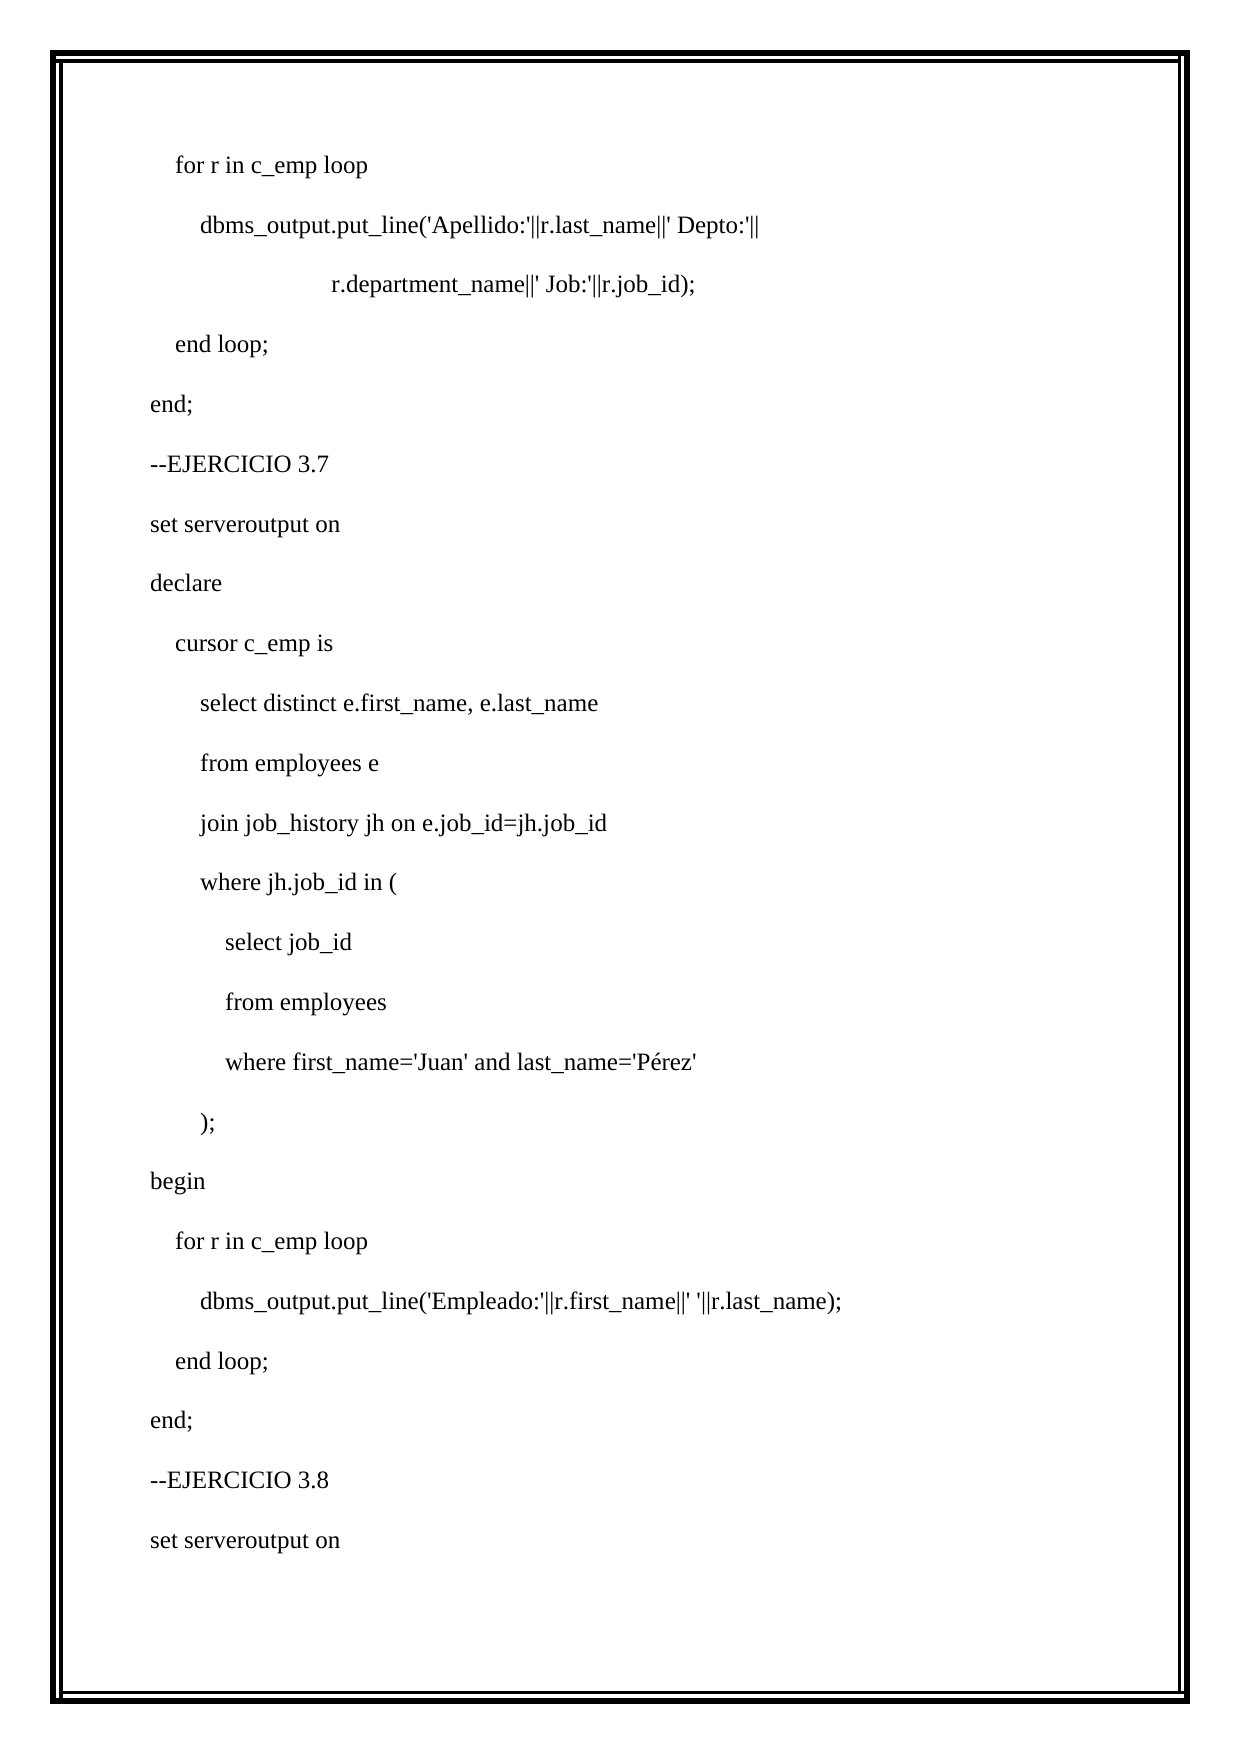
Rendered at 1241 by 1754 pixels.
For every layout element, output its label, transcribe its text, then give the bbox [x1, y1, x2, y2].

text join job_history jh on e.job_id=jh.job_id [150, 808, 1090, 836]
text for r in c_emp loop [150, 150, 1090, 179]
text from employees [150, 987, 1090, 1016]
text set serveroutput on [150, 1525, 1090, 1554]
text end; [150, 1406, 1090, 1434]
text where first_name='Juan' and last_name='Pérez' [150, 1047, 1090, 1076]
text end loop; [150, 329, 1090, 358]
text set serveroutput on [150, 509, 1090, 537]
text where jh.job_id in ( [150, 867, 1090, 896]
text --EJERCICIO 3.7 [150, 449, 1090, 478]
text --EJERCICIO 3.8 [150, 1465, 1090, 1494]
text dbms_output.put_line('Empleado:'||r.first_name||' '||r.last_name); [150, 1286, 1090, 1315]
text end loop; [150, 1346, 1090, 1374]
text begin [150, 1166, 1090, 1195]
text for r in c_emp loop [150, 1226, 1090, 1255]
text select distinct e.first_name, e.last_name [150, 688, 1090, 717]
text end; [150, 389, 1090, 418]
text dbms_output.put_line('Apellido:'||r.last_name||' Depto:'|| [150, 210, 1090, 238]
text select job_id [150, 927, 1090, 956]
text r.department_name||' Job:'||r.job_id); [150, 269, 1090, 298]
text declare [150, 568, 1090, 597]
text ); [150, 1107, 1090, 1135]
text cursor c_emp is [150, 628, 1090, 657]
text from employees e [150, 748, 1090, 777]
